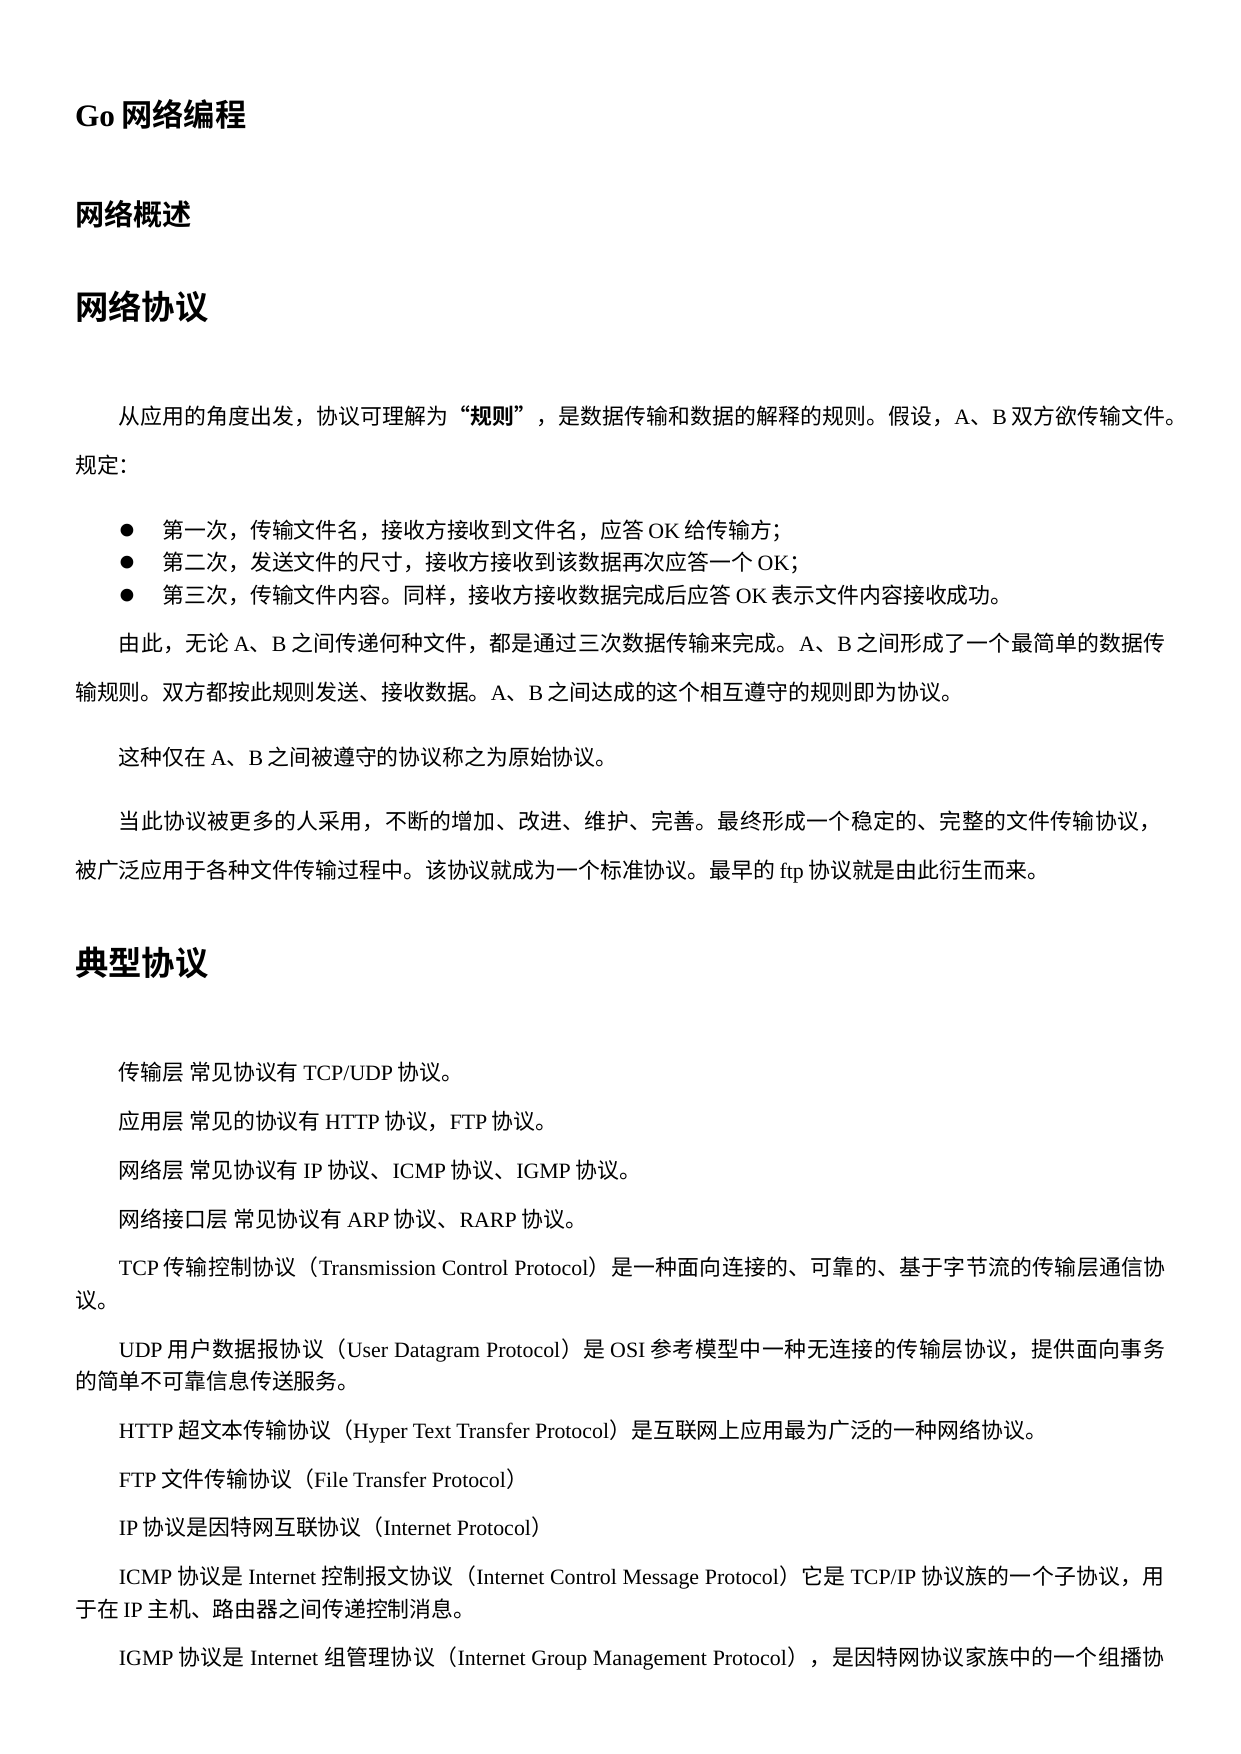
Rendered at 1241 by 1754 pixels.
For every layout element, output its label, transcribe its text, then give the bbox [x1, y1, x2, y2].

subtitle 网络概述 [75, 180, 1165, 245]
list 第三次，传输文件内容。同样，接收方接收数据完成后应答OK表示文件内容接收成功。 [75, 577, 1165, 610]
text FTP文件传输协议（File Transfer Protocol） [75, 1461, 1165, 1494]
text 由此，无论A、B之间传递何种文件，都是通过三次数据传输来完成。A、B之间形成了一个最简单的数据传输规则。双方都按此规则发送、接收数据。A、B之间达成的这个相互遵守的规则即为协议。 [75, 626, 1165, 707]
list 第二次，发送文件的尺寸，接收方接收到该数据再次应答一个OK； [75, 545, 1165, 577]
text 网络层 常见协议有IP协议、ICMP协议、IGMP协议。 [75, 1152, 1165, 1185]
text 应用层 常见的协议有HTTP协议，FTP协议。 [75, 1104, 1165, 1136]
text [75, 1640, 1165, 1672]
subtitle 典型协议 [75, 928, 1165, 993]
list 第一次，传输文件名，接收方接收到文件名，应答OK给传输方； [75, 512, 1165, 545]
subtitle 网络协议 [75, 272, 1165, 337]
text 传输层 常见协议有TCP/UDP协议。 [75, 1055, 1165, 1087]
text 网络接口层 常见协议有ARP协议、RARP协议。 [75, 1201, 1165, 1234]
text 当此协议被更多的人采用，不断的增加、改进、维护、完善。最终形成一个稳定的、完整的文件传输协议，被广泛应用于各种文件传输过程中。该协议就成为一个标准协议。最早的ftp协议就是由此衍生而来。 [75, 804, 1165, 885]
text HTTP超文本传输协议（Hyper Text Transfer Protocol）是互联网上应用最为广泛的一种网络协议。 [75, 1412, 1165, 1445]
text 这种仅在A、B之间被遵守的协议称之为原始协议。 [75, 739, 1165, 772]
text TCP传输控制协议（Transmission Control Protocol）是一种面向连接的、可靠的、基于字节流的传输层通信协议。 [75, 1250, 1165, 1315]
text UDP用户数据报协议（User Datagram Protocol）是OSI参考模型中一种无连接的传输层协议，提供面向事务的简单不可靠信息传送服务。 [75, 1331, 1165, 1396]
subtitle Go网络编程 [75, 81, 1165, 146]
text 从应用的角度出发，协议可理解为“规则”，是数据传输和数据的解释的规则。假设，A、B双方欲传输文件。规定： [75, 399, 1165, 480]
text IP协议是因特网互联协议（Internet Protocol） [75, 1510, 1165, 1542]
text ICMP协议是Internet控制报文协议（Internet Control Message Protocol）它是TCP/IP协议族的一个子协议，用于在IP主机、路由器之间传递控制消息。 [75, 1559, 1165, 1624]
